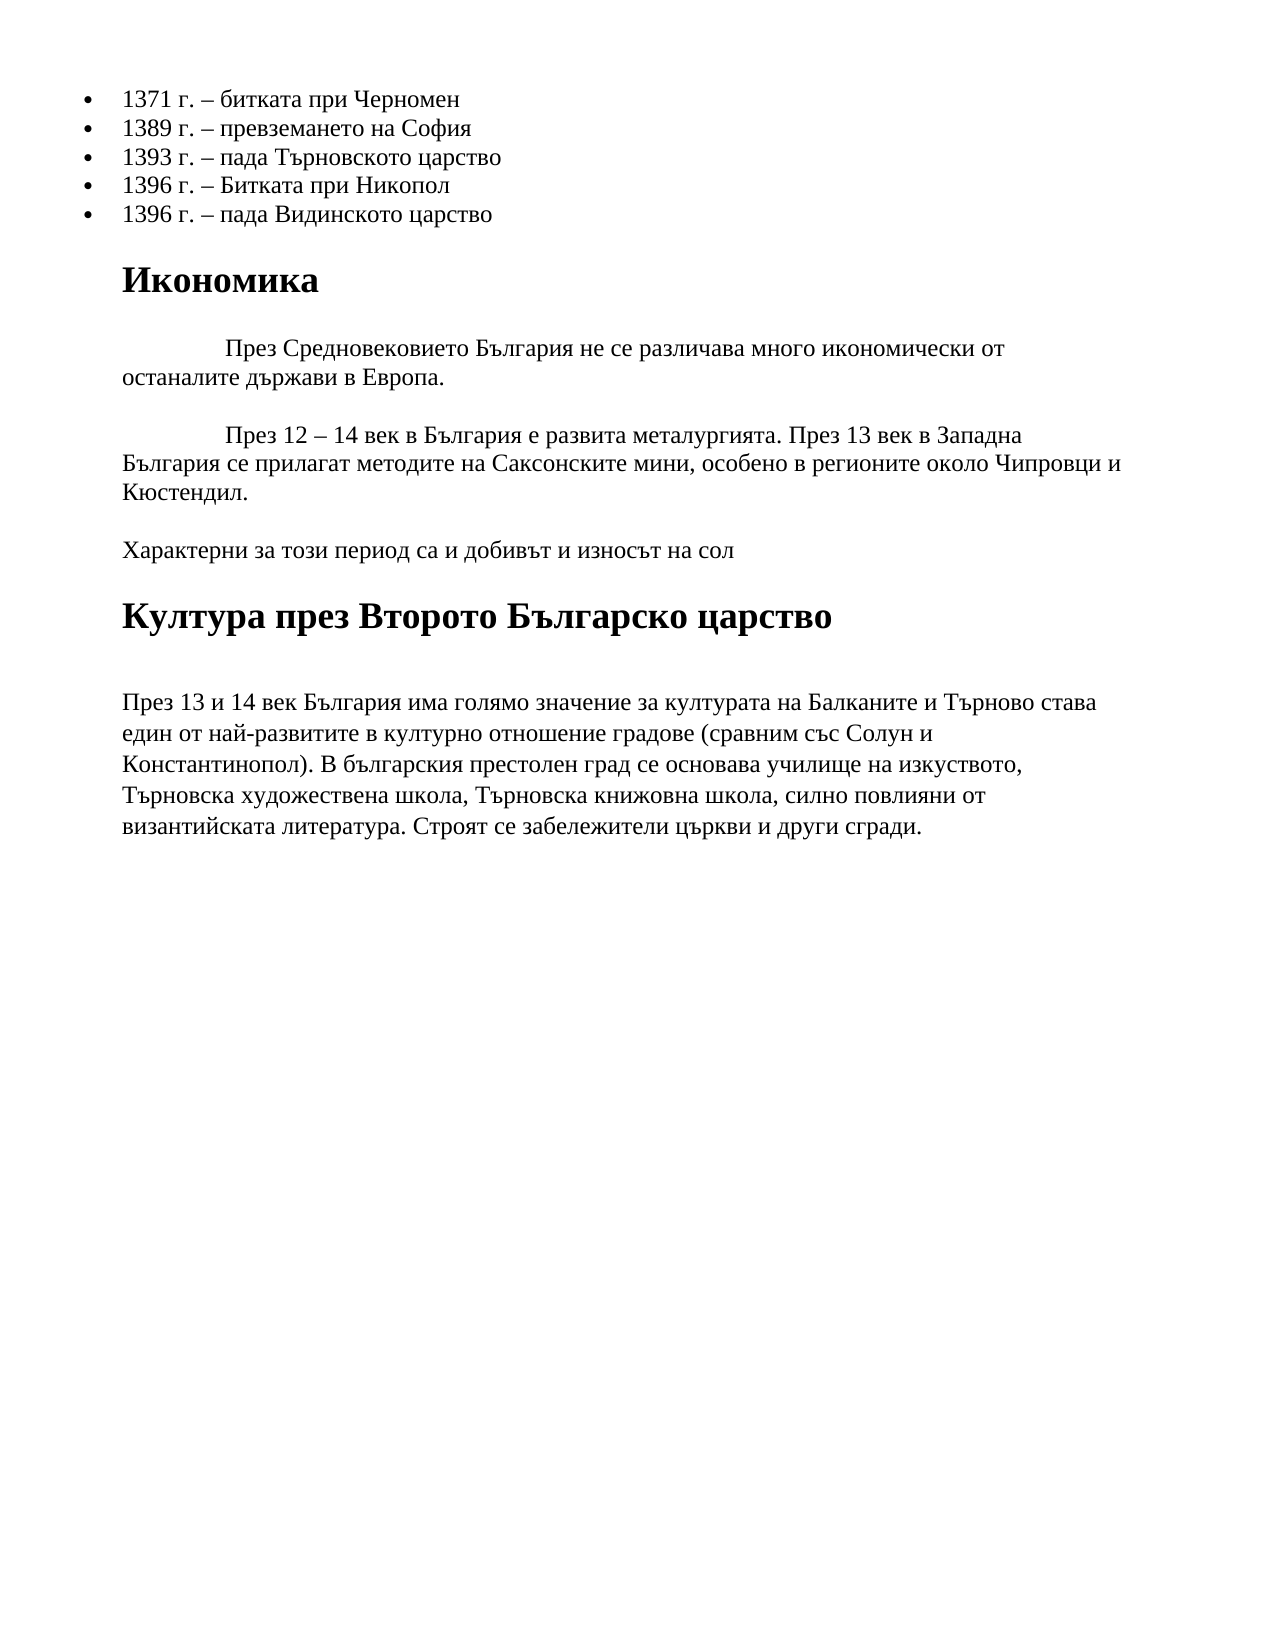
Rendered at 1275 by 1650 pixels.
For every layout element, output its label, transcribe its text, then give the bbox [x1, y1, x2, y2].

list 1393 г. – пада Търновското царство [84, 142, 1125, 171]
text През 13 и 14 век България има голямо значение за културата на Балканите и Търново става един от най-развитите в културно отношение градове (сравним със Солун и Константинопол). В българския престолен град се основава училище на изкуството, Търновска художествена школа, Търновска книжовна школа, силно повлияни от византийската литература. Строят се забележители църкви и други сгради. [122, 687, 1125, 840]
list 1371 г. – битката при Черномен [84, 84, 1125, 113]
text През Средновековието България не се различава много икономически от останалите държави в Европа. [122, 333, 1125, 391]
list 1396 г. – Битката при Никопол [84, 171, 1125, 199]
list 1396 г. – пада Видинското царство [84, 199, 1125, 228]
text Характерни за този период са и добивът и износът на сол [122, 535, 1125, 564]
subtitle Икономика [122, 257, 1125, 300]
list 1389 г. – превземането на София [84, 113, 1125, 142]
subtitle Култура през Второто Българско царство [122, 593, 1125, 636]
text През 12 – 14 век в България е развита металургията. През 13 век в Западна България се прилагат методите на Саксонските мини, особено в регионите около Чипровци и Кюстендил. [122, 420, 1125, 506]
